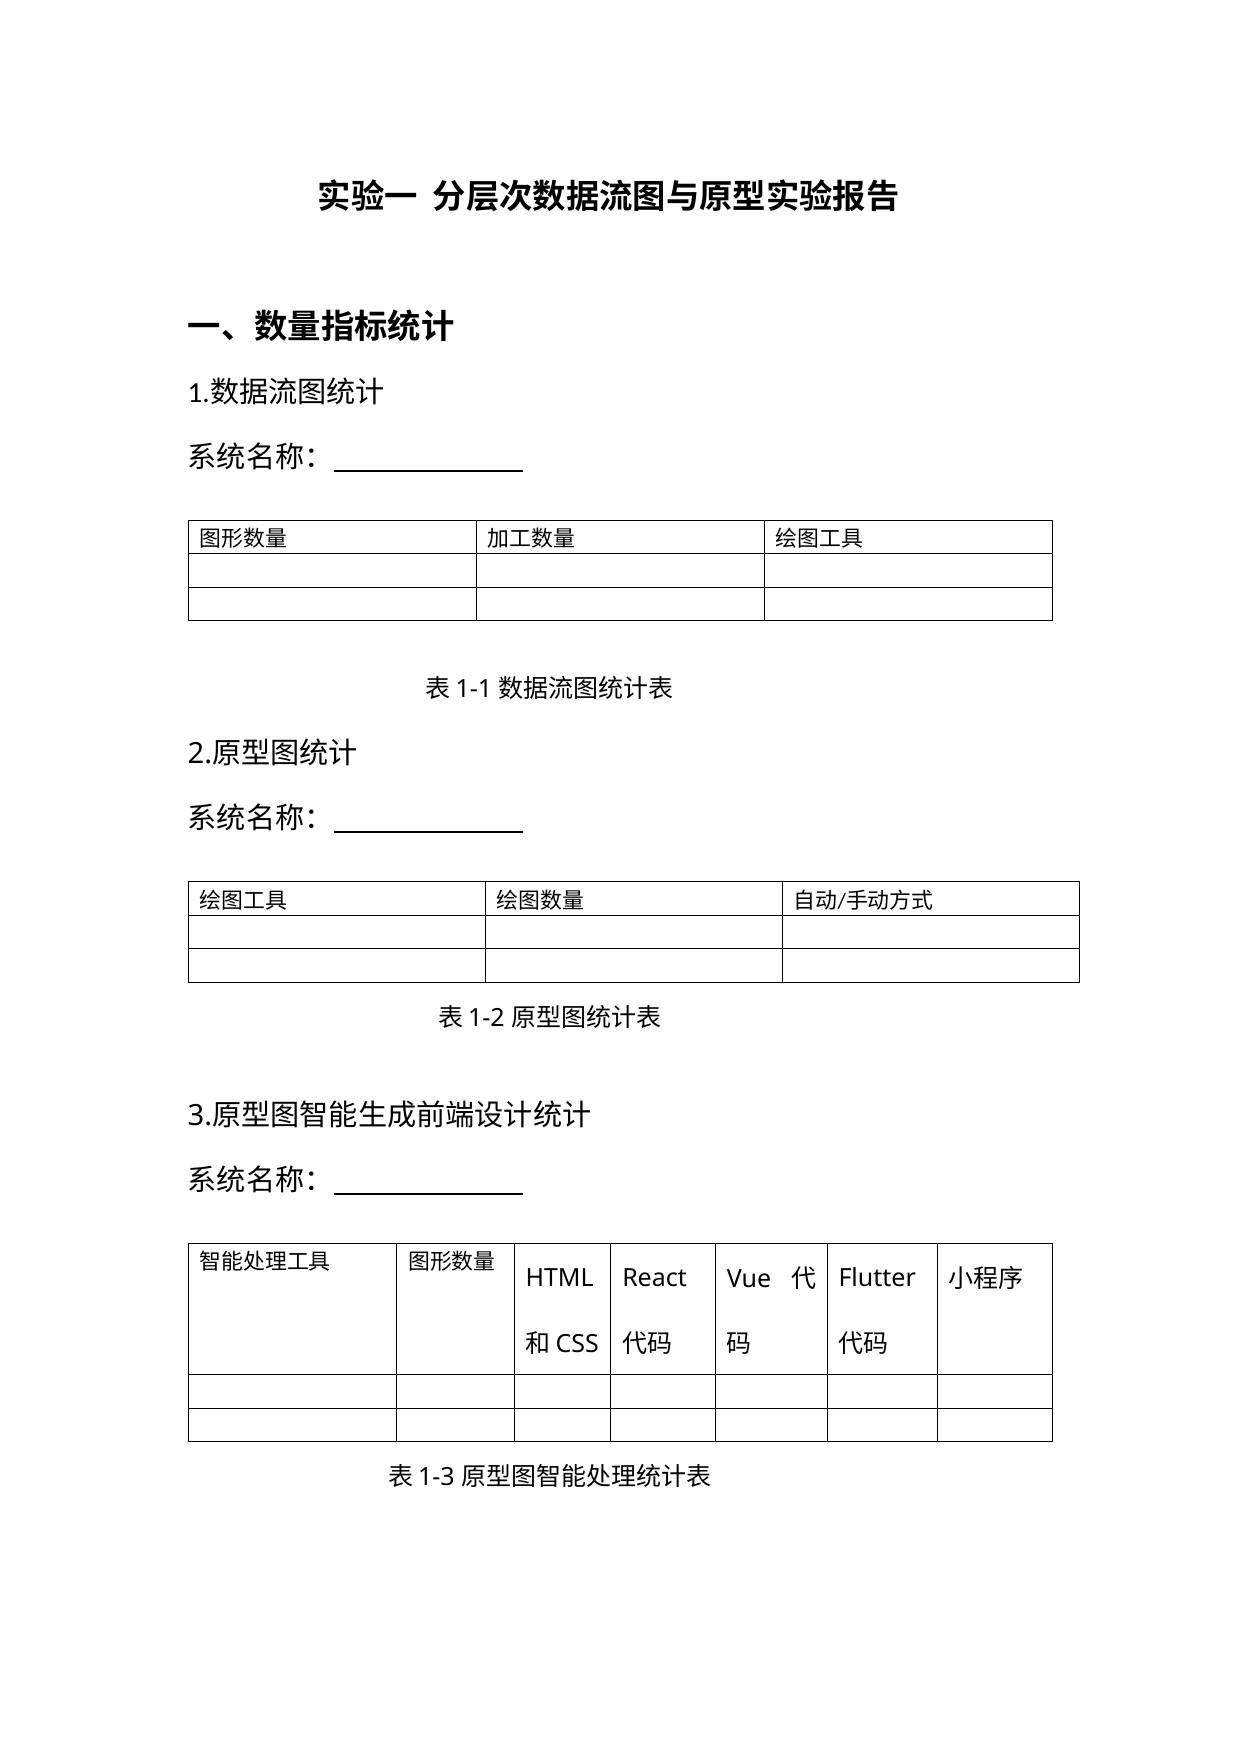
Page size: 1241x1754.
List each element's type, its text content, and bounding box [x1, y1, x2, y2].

table_header 图形数量 [189, 521, 476, 553]
table_header 绘图工具 [765, 521, 1052, 553]
table_header 小程序 [938, 1244, 1052, 1374]
table_cell [189, 949, 485, 982]
table_cell [486, 949, 782, 982]
table_header 智能处理工具 [189, 1244, 396, 1374]
table_header React代码 [611, 1244, 715, 1374]
list 3.原型图智能生成前端设计统计 [187, 1080, 911, 1145]
table_cell [189, 588, 476, 620]
table_cell [189, 916, 485, 948]
text 表1-3 原型图智能处理统计表 [187, 1442, 911, 1507]
table_cell [716, 1375, 827, 1407]
text 系统名称： [187, 784, 911, 849]
table_cell [189, 1409, 396, 1441]
table_cell [765, 554, 1052, 587]
table_header Flutter代码 [828, 1244, 937, 1374]
table_cell [515, 1375, 610, 1407]
list 2.原型图统计 [187, 719, 911, 784]
table_header 绘图数量 [486, 882, 782, 915]
table_cell [828, 1375, 937, 1407]
text 表1-2 原型图统计表 [187, 983, 911, 1048]
text 一、数量指标统计 [187, 292, 911, 357]
table_cell [397, 1375, 514, 1407]
table_cell [765, 588, 1052, 620]
table_cell [828, 1409, 937, 1441]
table_cell [938, 1409, 1052, 1441]
table_cell [783, 949, 1079, 982]
table_cell [783, 916, 1079, 948]
text 系统名称： [187, 422, 911, 487]
text 表1-1 数据流图统计表 [187, 654, 911, 719]
table_header Vue代码 [716, 1244, 827, 1374]
table_header 自动/手动方式 [783, 882, 1079, 915]
table_cell [486, 916, 782, 948]
table_header 加工数量 [477, 521, 764, 553]
table_cell [477, 588, 764, 620]
text 实验一 分层次数据流图与原型实验报告 [306, 162, 911, 227]
table_cell [611, 1375, 715, 1407]
table_cell [397, 1409, 514, 1441]
table_cell [515, 1409, 610, 1441]
list 1.数据流图统计 [187, 357, 911, 422]
table_cell [938, 1375, 1052, 1407]
table_cell [189, 554, 476, 587]
table_cell [611, 1409, 715, 1441]
table_header 图形数量 [397, 1244, 514, 1374]
text 系统名称： [187, 1145, 911, 1210]
table_header HTML和CSS [515, 1244, 610, 1374]
table_cell [477, 554, 764, 587]
table_cell [716, 1409, 827, 1441]
table_cell [189, 1375, 396, 1407]
table_header 绘图工具 [189, 882, 485, 915]
